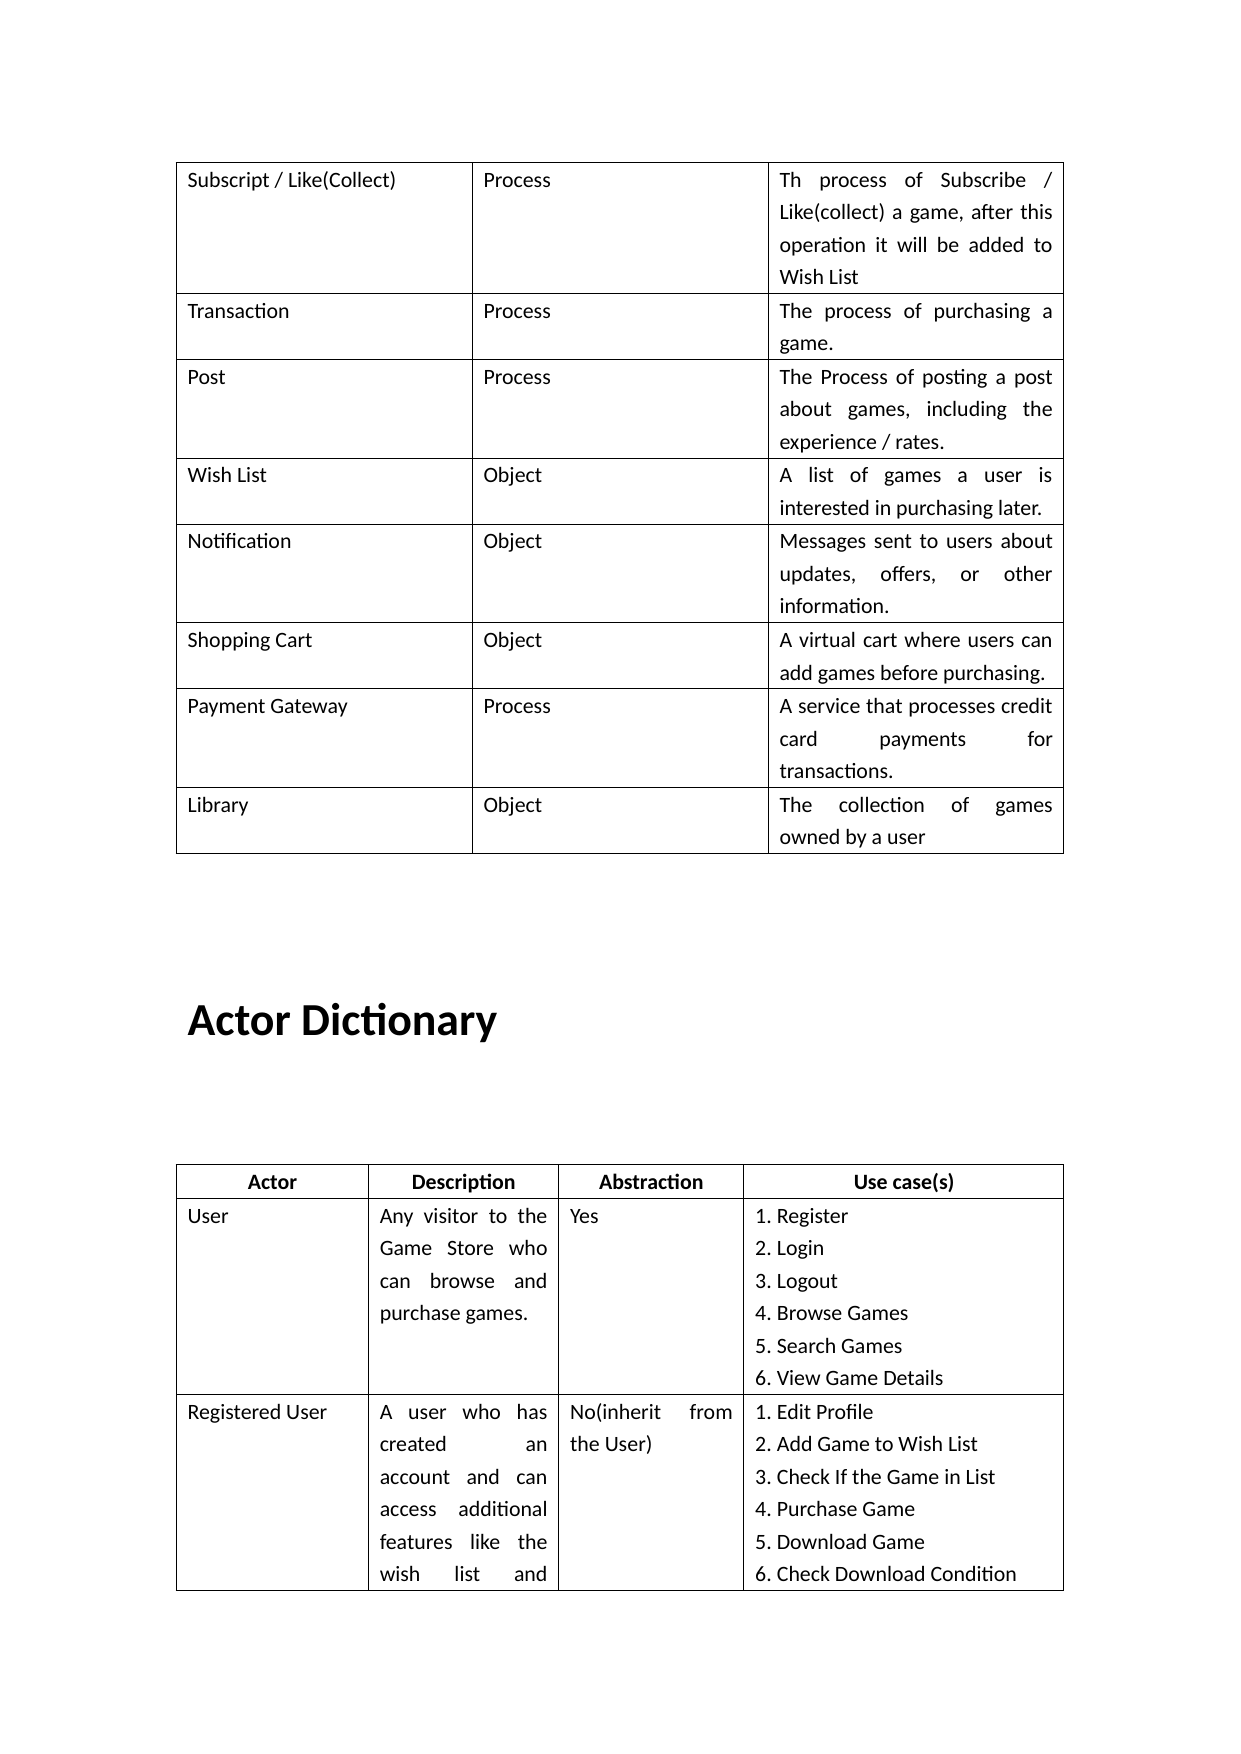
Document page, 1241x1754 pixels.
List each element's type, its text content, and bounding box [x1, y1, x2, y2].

table_cell Wish List [177, 459, 472, 524]
table_cell Process [473, 294, 768, 359]
table_cell The collection of games owned by a user [769, 788, 1063, 853]
table_cell Process [473, 163, 768, 293]
table_cell Process [473, 360, 768, 458]
table_cell Object [473, 788, 768, 853]
table_cell The Process of posting a post about games, including the experience / rates. [769, 360, 1063, 458]
table_cell The process of purchasing a game. [769, 294, 1063, 359]
table_cell Transaction [177, 294, 472, 359]
table_cell Subscript / Like(Collect) [177, 163, 472, 293]
table_cell Process [473, 689, 768, 787]
table_cell Notification [177, 525, 472, 622]
table_cell A user who has created an account and can access additional features like the wish list and review system. [369, 1395, 558, 1590]
table_cell No(inherit from the User) [559, 1395, 743, 1590]
table_cell Object [473, 459, 768, 524]
table_cell A list of games a user is interested in purchasing later. [769, 459, 1063, 524]
table_cell Messages sent to users about updates, offers, or other information. [769, 525, 1063, 622]
table_cell A virtual cart where users can add games before purchasing. [769, 623, 1063, 688]
table_cell Payment Gateway [177, 689, 472, 787]
table_cell Any visitor to the Game Store who can browse and purchase games. [369, 1199, 558, 1394]
table_cell Registered User [177, 1395, 368, 1590]
table_cell User [177, 1199, 368, 1394]
table_cell Library [177, 788, 472, 853]
table_header Use case(s) [744, 1165, 1063, 1198]
table_cell Yes [559, 1199, 743, 1394]
table_header Description [369, 1165, 558, 1198]
table_cell A service that processes credit card payments for transactions. [769, 689, 1063, 787]
table_cell Register Login Logout Browse Games Search Games View Game Details [744, 1199, 1063, 1394]
subtitle Actor Dictionary [187, 987, 1053, 1052]
table_cell Object [473, 525, 768, 622]
table_cell Th process of Subscribe / Like(collect) a game, after this operation it will be added to Wish List [769, 163, 1063, 293]
table_cell Shopping Cart [177, 623, 472, 688]
table_cell Object [473, 623, 768, 688]
table_cell Post [177, 360, 472, 458]
table_header Actor [177, 1165, 368, 1198]
table_header Abstraction [559, 1165, 743, 1198]
